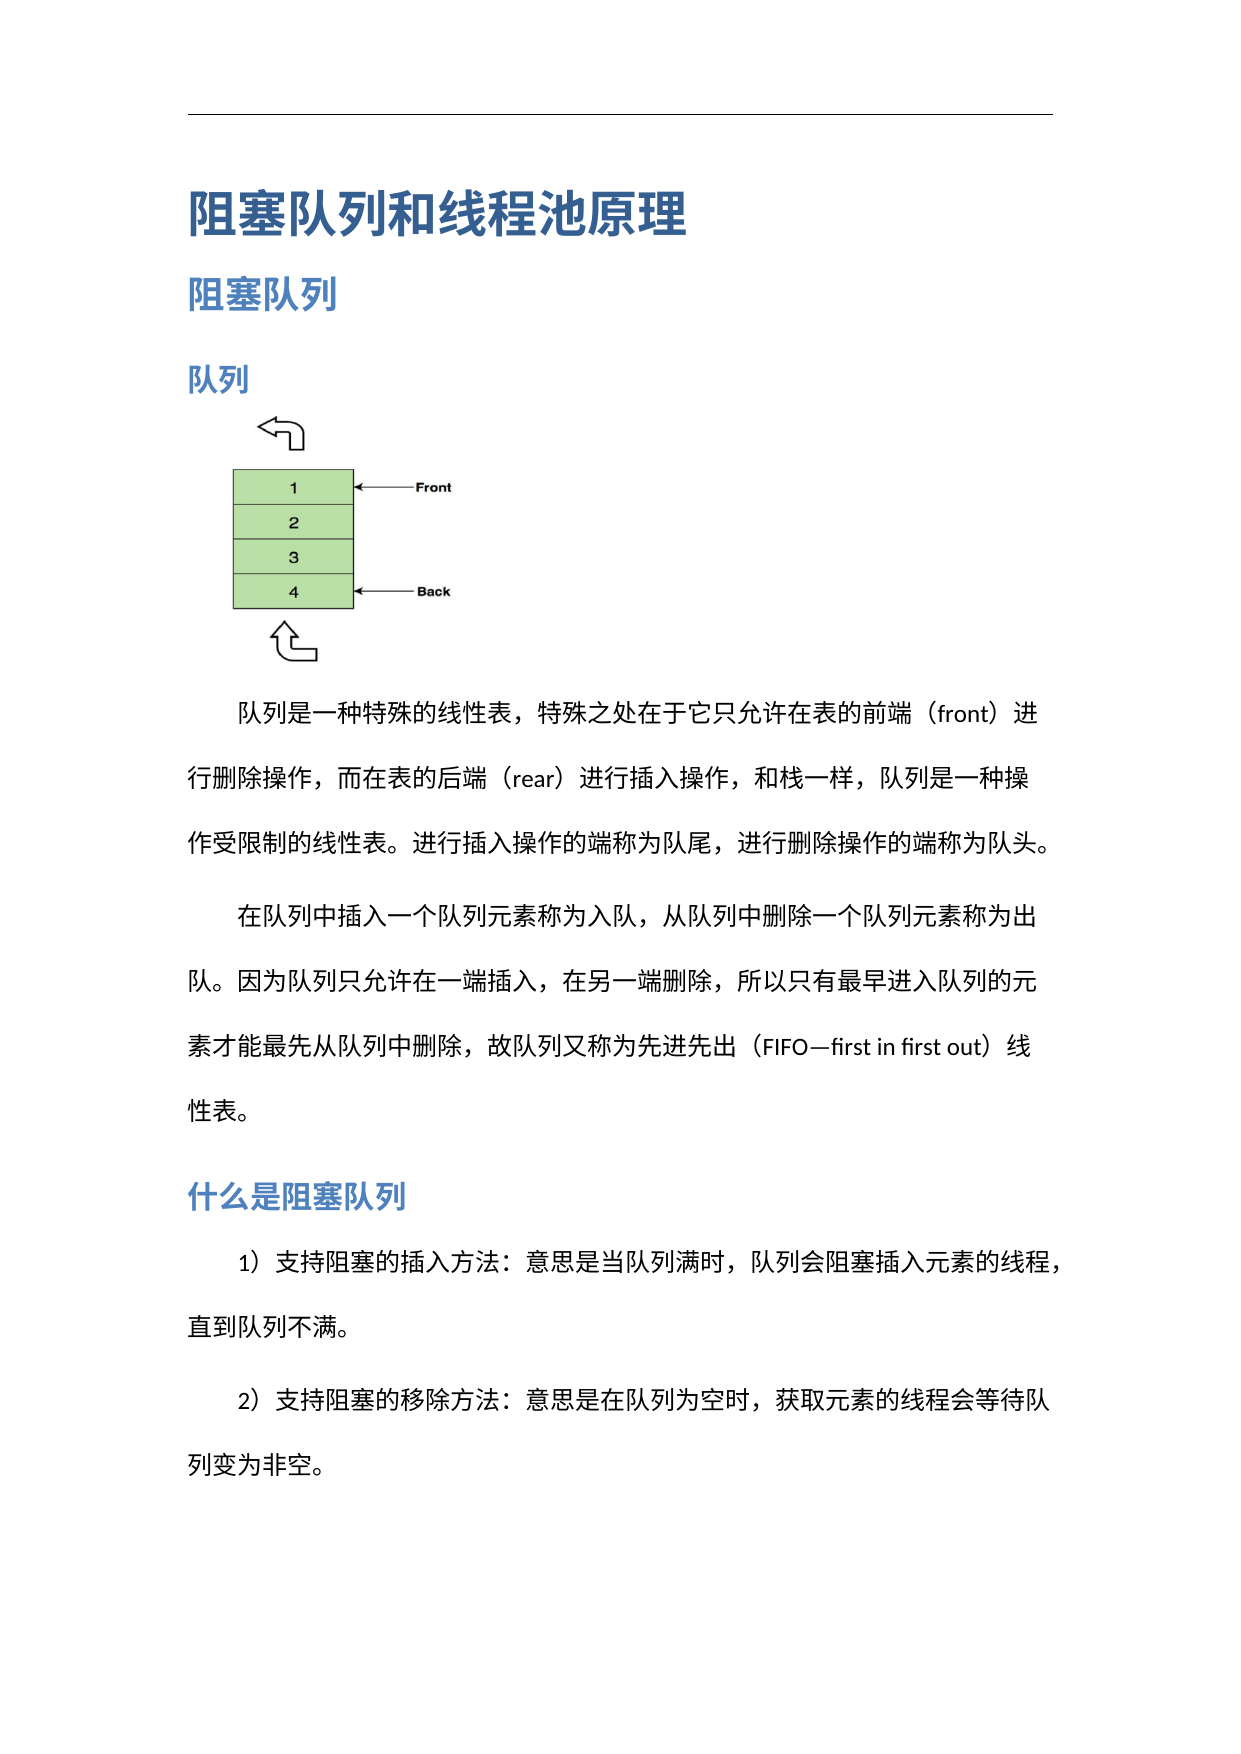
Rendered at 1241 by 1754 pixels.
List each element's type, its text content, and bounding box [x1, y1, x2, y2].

text 1）支持阻塞的插入方法：意思是当队列满时，队列会阻塞插入元素的线程，直到队列不满。 [187, 1228, 1053, 1358]
subtitle 什么是阻塞队列 [187, 1163, 1053, 1228]
text 队列是一种特殊的线性表，特殊之处在于它只允许在表的前端（front）进行删除操作，而在表的后端（rear）进行插入操作，和栈一样，队列是一种操作受限制的线性表。进行插入操作的端称为队尾，进行删除操作的端称为队头。 [187, 679, 1053, 874]
subtitle 阻塞队列 [187, 259, 1053, 324]
text 2）支持阻塞的移除方法：意思是在队列为空时，获取元素的线程会等待队列变为非空。 [187, 1366, 1053, 1496]
subtitle 队列 [187, 345, 1053, 410]
text 在队列中插入一个队列元素称为入队，从队列中删除一个队列元素称为出队。因为队列只允许在一端插入，在另一端删除，所以只有最早进入队列的元素才能最先从队列中删除，故队列又称为先进先出（FIFO—first in first out）线性表。 [187, 882, 1053, 1142]
picture [231, 416, 455, 664]
subtitle 阻塞队列和线程池原理 [187, 162, 1053, 259]
